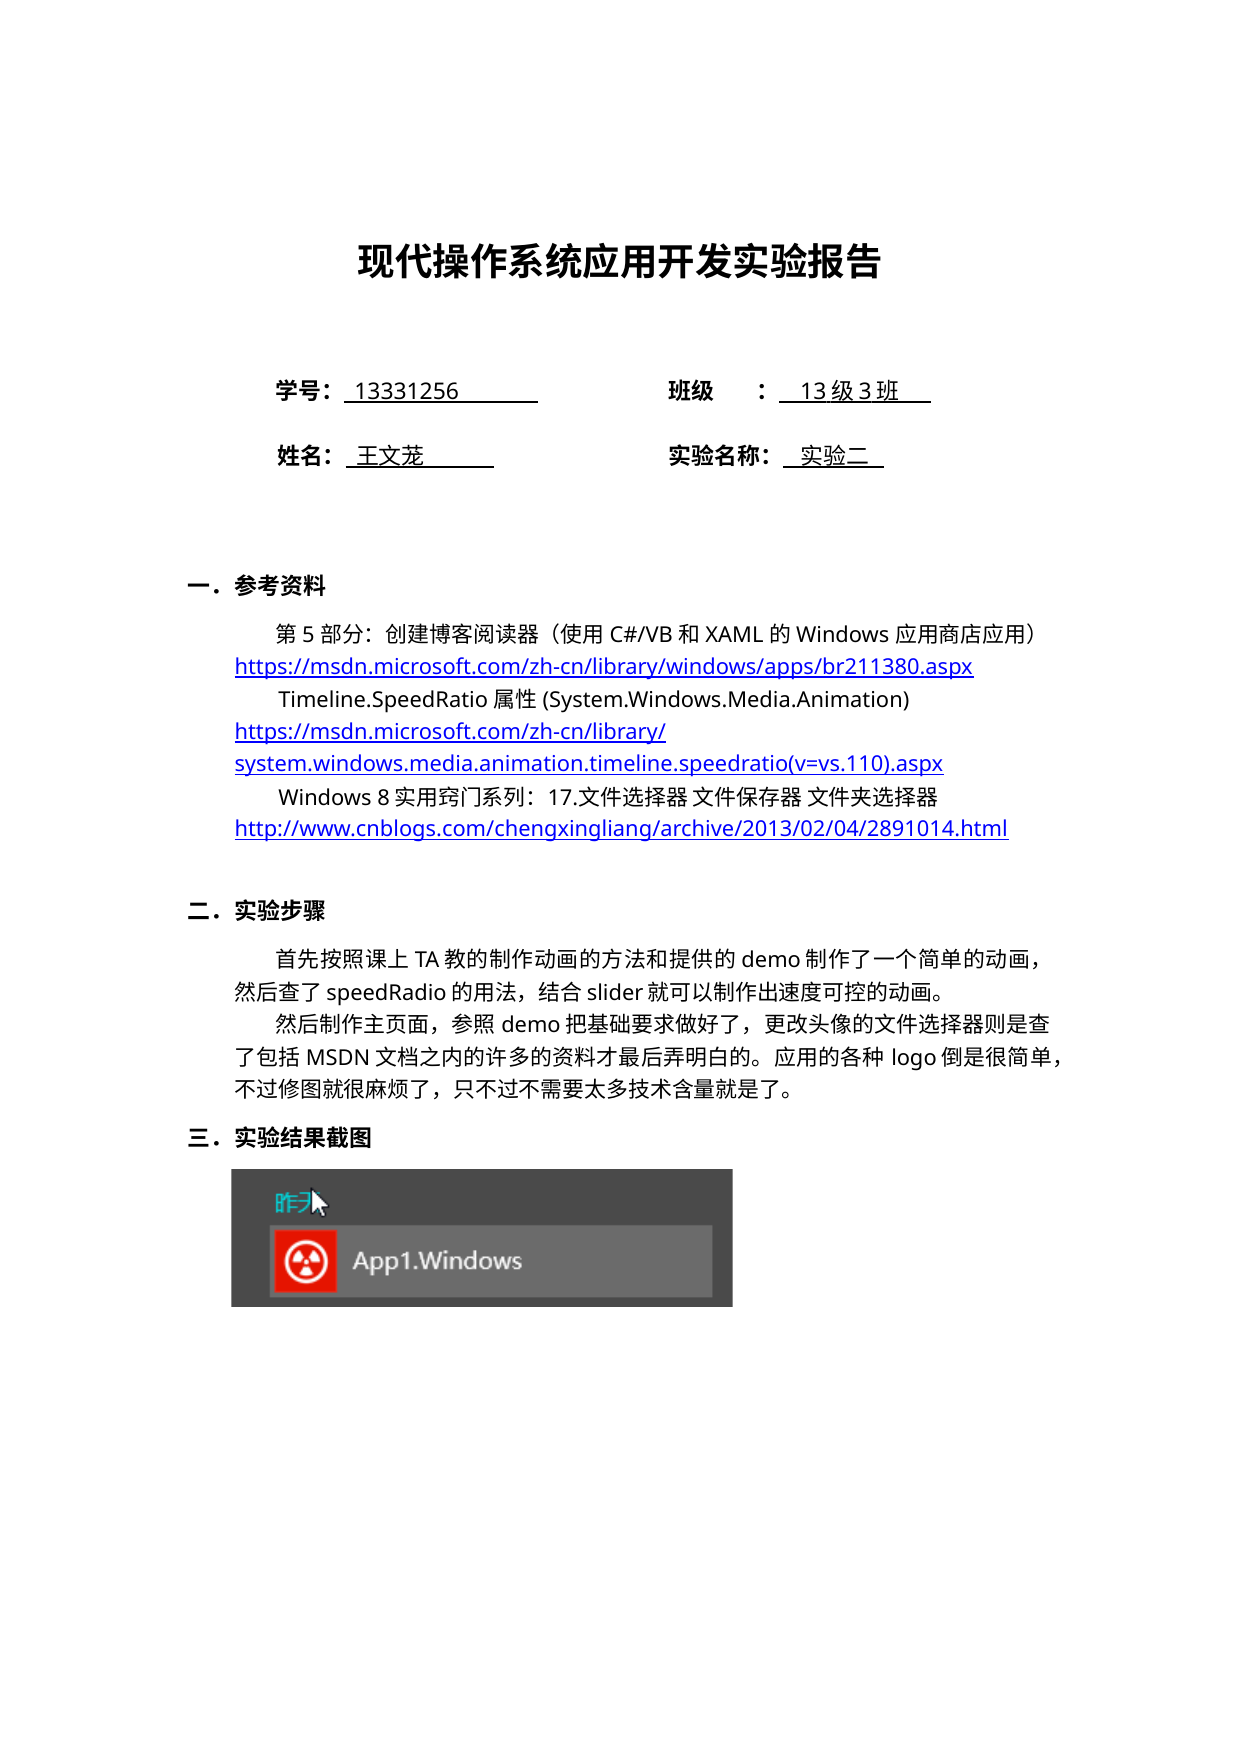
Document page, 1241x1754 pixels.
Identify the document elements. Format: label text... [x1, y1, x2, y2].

text 首先按照课上TA教的制作动画的方法和提供的demo制作了一个简单的动画，然后查了speedRadio的用法，结合slider就可以制作出速度可控的动画。 [234, 942, 1053, 1007]
text Windows 8实用窍门系列：17.文件选择器 文件保存器 文件夹选择器 [234, 779, 1053, 812]
list 实验结果截图 [187, 1104, 1053, 1169]
list 实验步骤 [187, 877, 1053, 942]
text 然后制作主页面，参照demo把基础要求做好了，更改头像的文件选择器则是查了包括MSDN文档之内的许多的资料才最后弄明白的。应用的各种logo倒是很简单，不过修图就很麻烦了，只不过不需要太多技术含量就是了。 [234, 1007, 1053, 1104]
text http://www.cnblogs.com/chengxingliang/archive/2013/02/04/2891014.html [234, 812, 1053, 844]
text 第 5 部分：创建博客阅读器（使用 C#/VB 和 XAML 的 Windows 应用商店应用） [234, 617, 1053, 649]
text 现代操作系统应用开发实验报告 [187, 227, 1053, 292]
list 参考资料 [187, 552, 1053, 617]
text https://msdn.microsoft.com/zh-cn/library/windows/apps/br211380.aspx [234, 649, 1053, 682]
text 姓名： 王文茏 实验名称： 实验二 [187, 422, 1053, 487]
text https://msdn.microsoft.com/zh-cn/library/system.windows.media.animation.timeline.speedratio(v=vs.110).aspx [234, 714, 1053, 779]
text Timeline.SpeedRatio 属性 (System.Windows.Media.Animation) [234, 682, 1053, 714]
text 学号： 13331256 班级 ： 13级3班 [231, 357, 1053, 422]
picture [231, 1169, 733, 1307]
